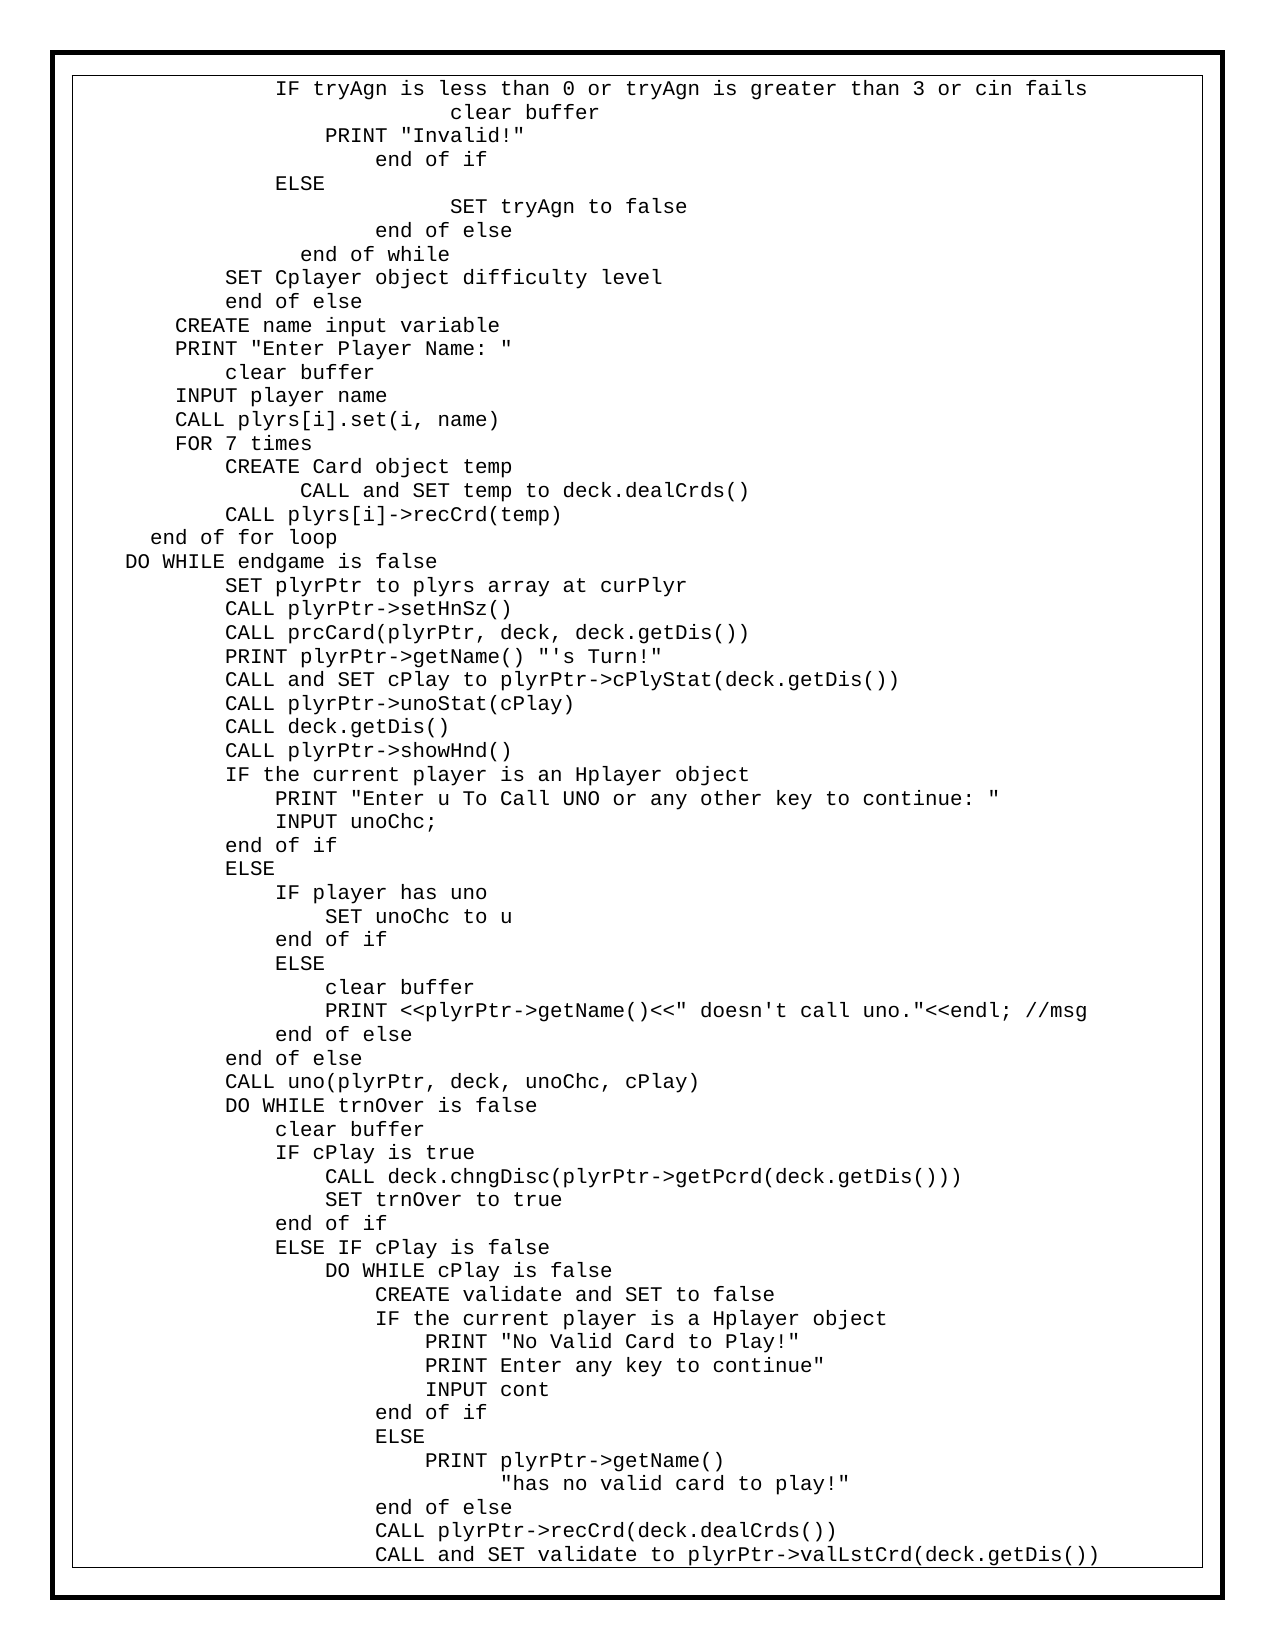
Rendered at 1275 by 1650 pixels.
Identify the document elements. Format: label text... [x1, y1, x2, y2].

text PRINT Enter any key to continue" [75, 1355, 1200, 1379]
text INPUT unoChc; [75, 811, 1200, 835]
text PRINT "Invalid!" [75, 125, 1200, 149]
text PRINT "Enter Player Name: " [75, 338, 1200, 362]
text DO WHILE endgame is false [75, 551, 1200, 575]
text CALL plyrPtr->recCrd(deck.dealCrds()) [75, 1521, 1200, 1544]
text clear buffer [75, 977, 1200, 1000]
text end of else [75, 291, 1200, 314]
text end of else [75, 1024, 1200, 1048]
text SET trnOver to true [75, 1189, 1200, 1213]
text INPUT player name [75, 386, 1200, 409]
text DO WHILE trnOver is false [75, 1095, 1200, 1118]
text end of if [75, 149, 1200, 173]
text PRINT plyrPtr->getName() [75, 1449, 1200, 1473]
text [75, 1308, 1200, 1331]
text end of if [75, 1213, 1200, 1237]
text CALL uno(plyrPtr, deck, unoChc, cPlay) [75, 1071, 1200, 1095]
text clear buffer [75, 102, 1200, 125]
text IF the current player is an Hplayer object [75, 764, 1200, 787]
text CREATE name input variable [75, 314, 1200, 338]
text IF cPlay is true [75, 1142, 1200, 1166]
text end of if [75, 835, 1200, 858]
text FOR 7 times [75, 433, 1200, 456]
text end of else [75, 1048, 1200, 1071]
text INPUT cont [75, 1379, 1200, 1402]
text end of else [75, 1497, 1200, 1521]
text end of while [75, 244, 1200, 267]
text IF player has uno [75, 882, 1200, 906]
text CALL deck.chngDisc(plyrPtr->getPcrd(deck.getDis())) [75, 1166, 1200, 1189]
text SET plyrPtr to plyrs array at curPlyr [75, 575, 1200, 598]
text ELSE [75, 173, 1200, 196]
text PRINT plyrPtr->getName() "'s Turn!" [75, 646, 1200, 669]
text ELSE IF cPlay is false [75, 1237, 1200, 1260]
text SET Cplayer object difficulty level [75, 267, 1200, 291]
text CALL plyrPtr->showHnd() [75, 740, 1200, 764]
text CALL prcCard(plyrPtr, deck, deck.getDis()) [75, 622, 1200, 646]
text end of if [75, 929, 1200, 953]
text CREATE validate and SET to false [75, 1284, 1200, 1308]
text PRINT "Enter u To Call UNO or any other key to continue: " [75, 787, 1200, 811]
text CALL deck.getDis() [75, 717, 1200, 740]
text ELSE [75, 1426, 1200, 1449]
text SET unoChc to u [75, 906, 1200, 929]
text CALL plyrs[i].set(i, name) [75, 409, 1200, 433]
text CALL and SET validate to plyrPtr->valLstCrd(deck.getDis()) [75, 1544, 1200, 1567]
text CALL plyrPtr->setHnSz() [75, 598, 1200, 622]
text end of if [75, 1402, 1200, 1426]
text clear buffer [75, 362, 1200, 386]
text CALL plyrPtr->unoStat(cPlay) [75, 693, 1200, 717]
text ELSE [75, 858, 1200, 882]
text ELSE [75, 953, 1200, 977]
text SET tryAgn to false [75, 196, 1200, 220]
text PRINT "No Valid Card to Play!" [75, 1331, 1200, 1355]
text CREATE Card object temp [75, 456, 1200, 480]
text clear buffer [75, 1118, 1200, 1142]
text CALL and SET cPlay to plyrPtr->cPlyStat(deck.getDis()) [75, 669, 1200, 693]
text PRINT <<plyrPtr->getName()<<" doesn't call uno."<<endl; //msg [75, 1000, 1200, 1024]
text DO WHILE cPlay is false [75, 1260, 1200, 1284]
text IF tryAgn is less than 0 or tryAgn is greater than 3 or cin fails [73, 76, 1202, 102]
text "has no valid card to play!" [75, 1473, 1200, 1497]
text end of for loop [75, 527, 1200, 551]
text CALL and SET temp to deck.dealCrds() [75, 480, 1200, 504]
text CALL plyrs[i]->recCrd(temp) [75, 504, 1200, 527]
text end of else [75, 220, 1200, 244]
